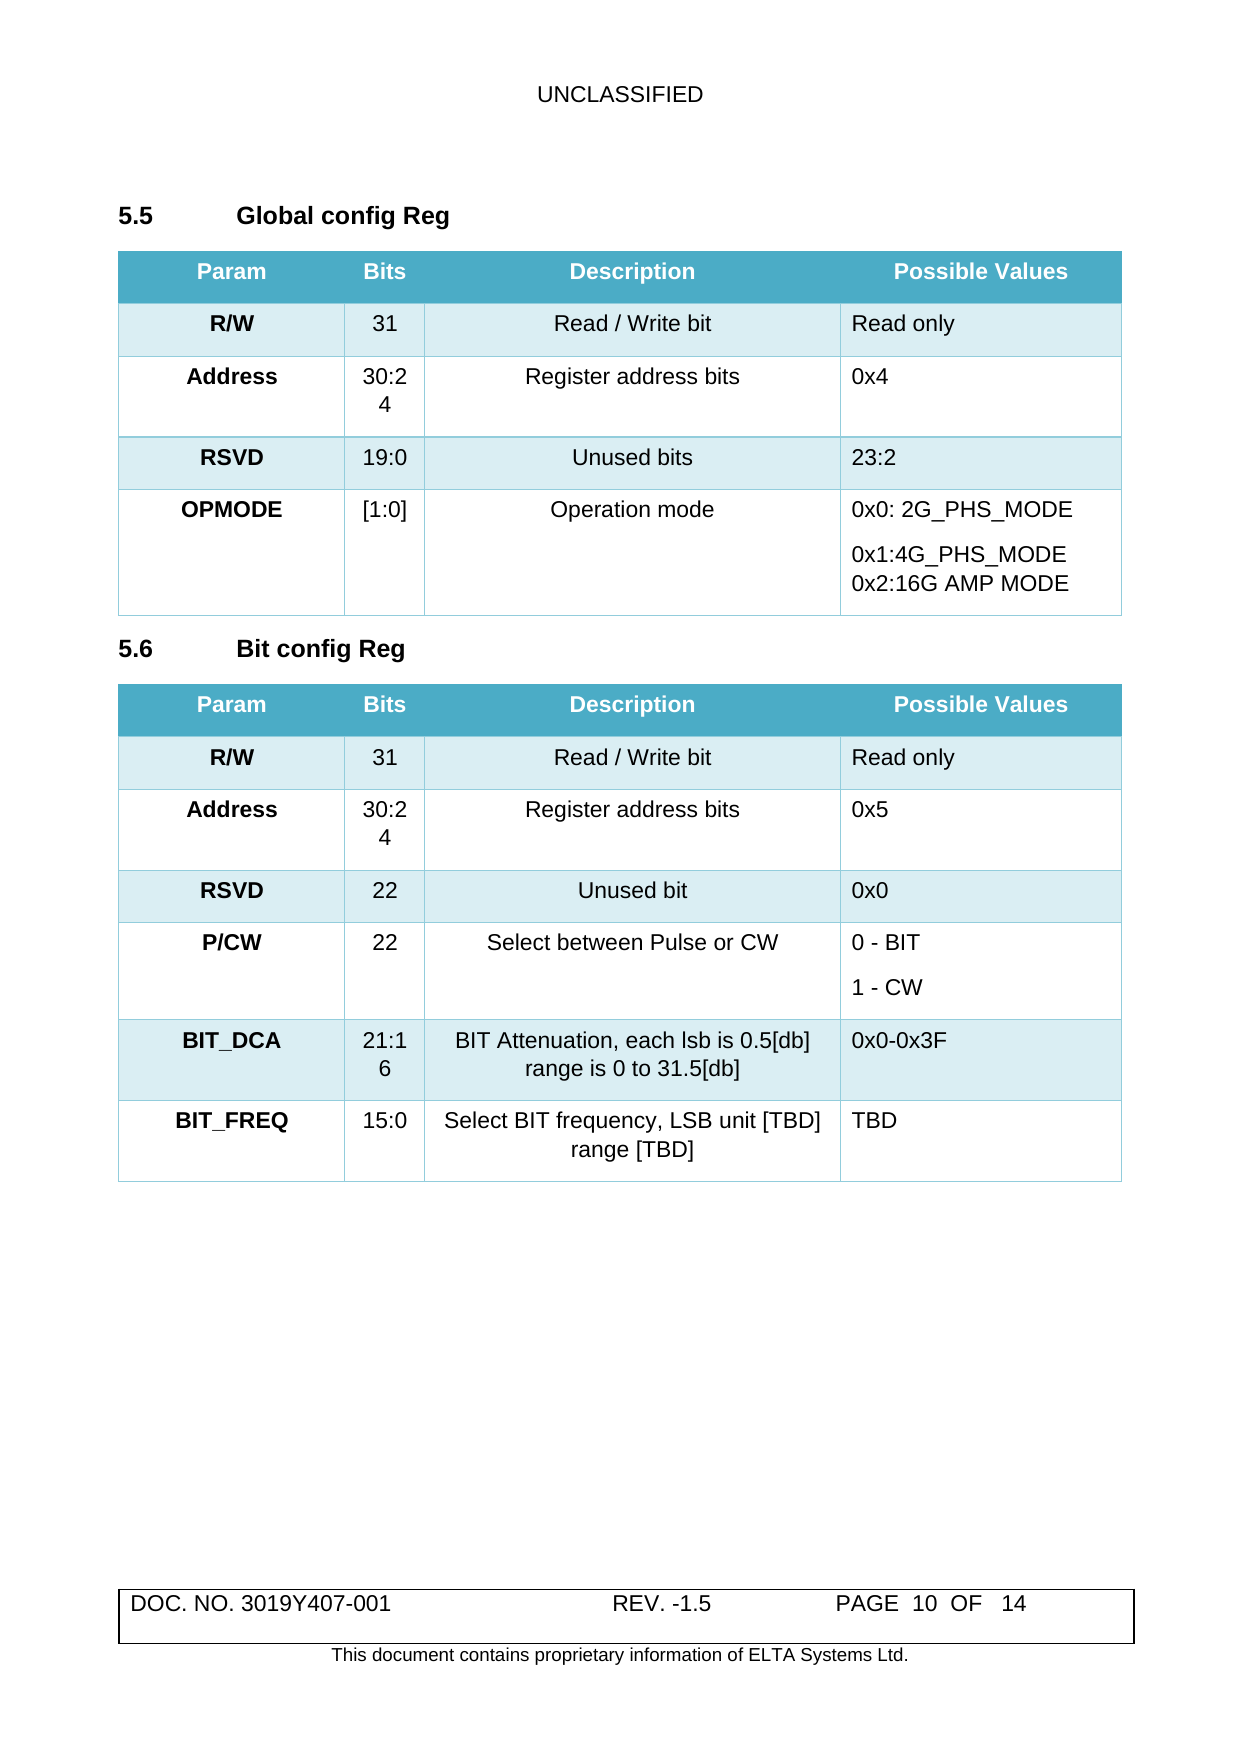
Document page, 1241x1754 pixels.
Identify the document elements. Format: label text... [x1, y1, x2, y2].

table_header Bits [345, 252, 424, 303]
table_cell 22 [345, 871, 424, 922]
table_cell Select BIT frequency, LSB unit [TBD] range [TBD] [425, 1101, 840, 1181]
subtitle Global config Reg [118, 201, 1122, 230]
table_cell RSVD [119, 871, 344, 922]
table_header Bits [345, 685, 424, 736]
table_cell 0x0: 2G_PHS_MODE 0x1:4G_PHS_MODE 0x2:16G AMP MODE [841, 490, 1121, 615]
table_cell Read / Write bit [425, 304, 840, 356]
table_header Possible Values [841, 252, 1121, 303]
table_header Description [425, 685, 840, 736]
table_cell 0x0-0x3F [841, 1020, 1121, 1100]
table_cell Address [119, 790, 344, 869]
table_cell 0 - BIT 1 - CW [841, 923, 1121, 1019]
table_cell BIT_FREQ [119, 1101, 344, 1181]
table_cell Register address bits [425, 357, 840, 436]
table_cell 0x4 [841, 357, 1121, 436]
table_cell 30:24 [345, 357, 424, 436]
table_cell RSVD [119, 438, 344, 489]
table_cell 19:0 [345, 438, 424, 489]
table_cell 15:0 [345, 1101, 424, 1181]
table_cell 31 [345, 737, 424, 789]
subtitle Bit config Reg [118, 634, 1122, 663]
table_cell R/W [119, 737, 344, 789]
table_header Description [425, 252, 840, 303]
table_cell R/W [119, 304, 344, 356]
table_cell Read only [841, 737, 1121, 789]
table_header Possible Values [841, 685, 1121, 736]
table_cell Read only [841, 304, 1121, 356]
table_cell 30:24 [345, 790, 424, 869]
table_cell [1:0] [345, 490, 424, 615]
table_cell P/CW [119, 923, 344, 1019]
table_cell Address [119, 357, 344, 436]
table_cell Register address bits [425, 790, 840, 869]
table_cell 0x0 [841, 871, 1121, 922]
table_cell Operation mode [425, 490, 840, 615]
table_cell 31 [345, 304, 424, 356]
table_header Param [119, 685, 344, 736]
table_cell 23:2 [841, 438, 1121, 489]
table_cell Unused bits [425, 438, 840, 489]
table_cell Read / Write bit [425, 737, 840, 789]
table_cell BIT_DCA [119, 1020, 344, 1100]
table_cell Select between Pulse or CW [425, 923, 840, 1019]
table_cell TBD [841, 1101, 1121, 1181]
table_cell BIT Attenuation, each lsb is 0.5[db] range is 0 to 31.5[db] [425, 1020, 840, 1100]
table_cell OPMODE [119, 490, 344, 615]
table_cell 0x5 [841, 790, 1121, 869]
table_cell 22 [345, 923, 424, 1019]
table_cell 21:16 [345, 1020, 424, 1100]
table_header Param [119, 252, 344, 303]
table_cell Unused bit [425, 871, 840, 922]
